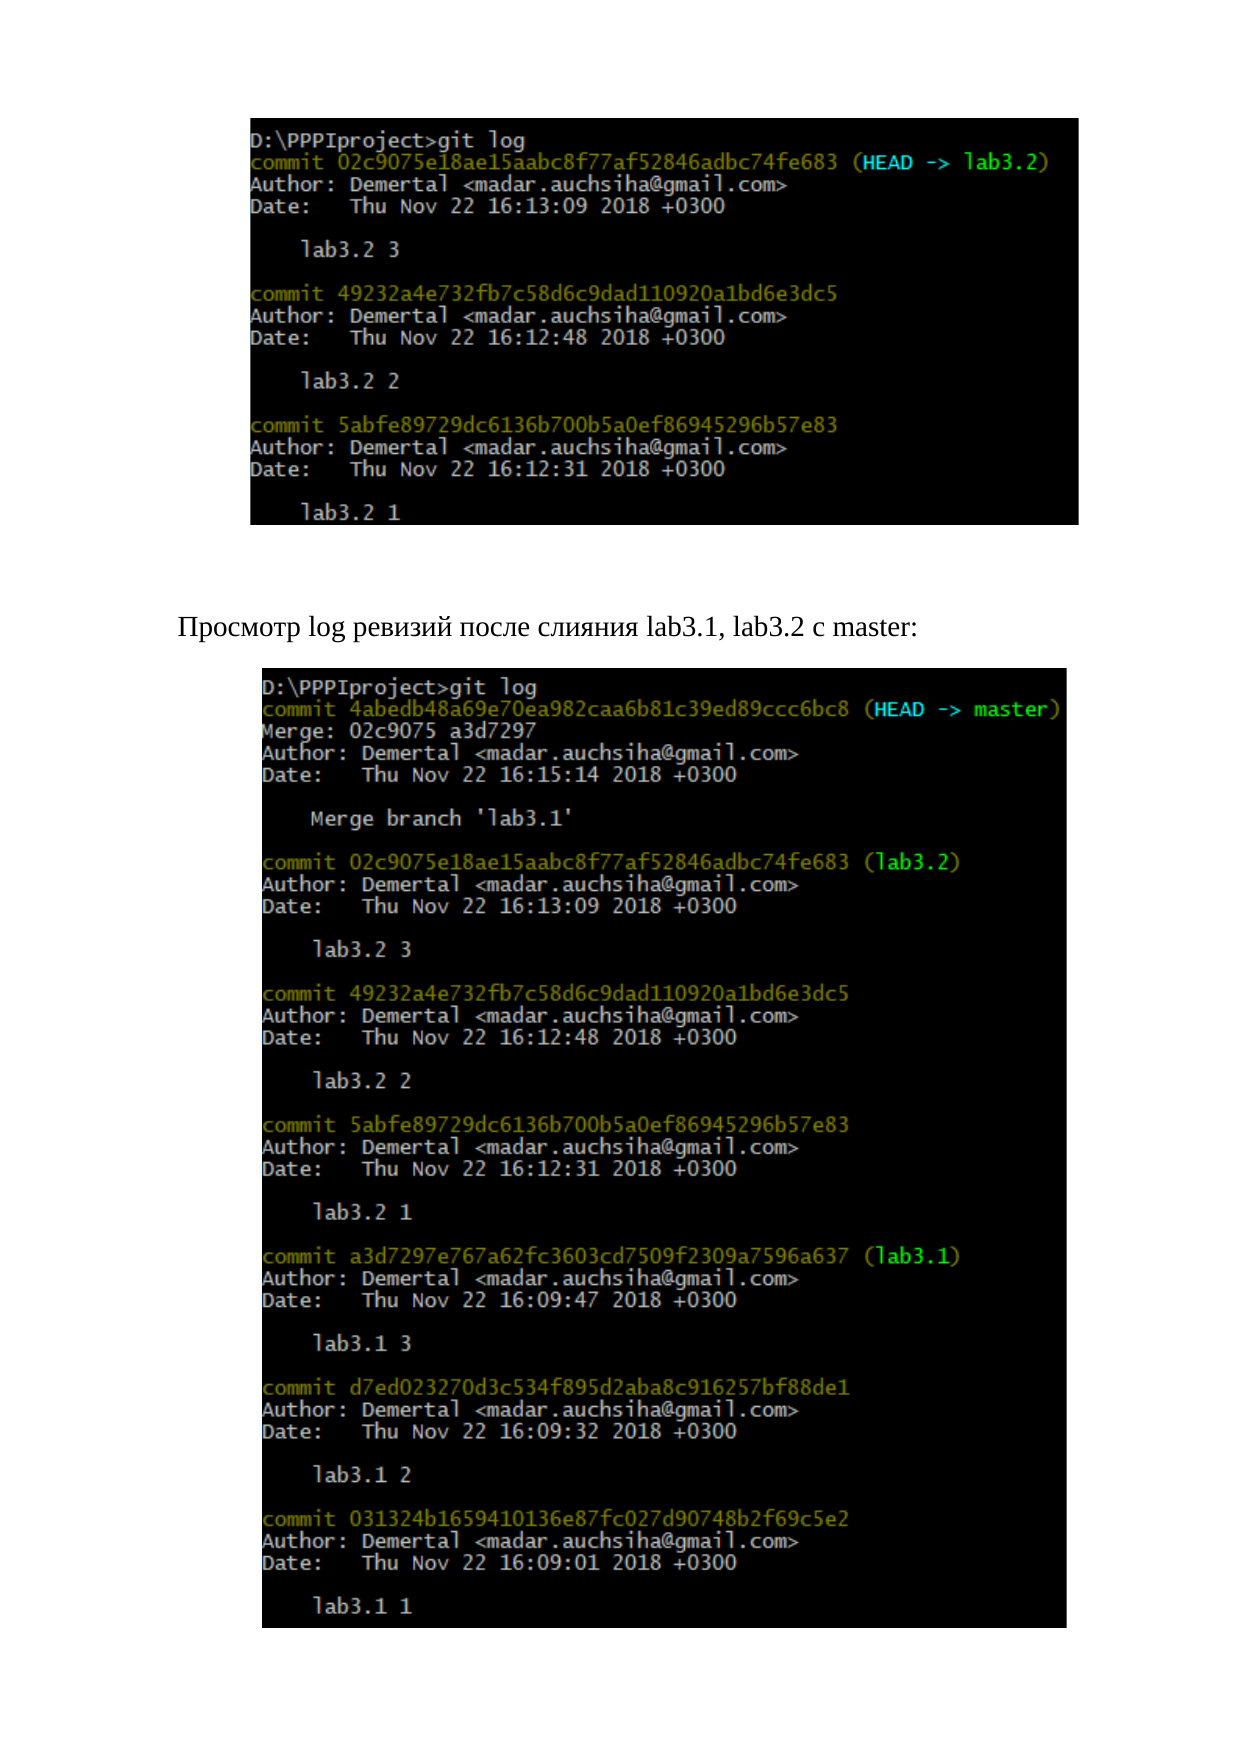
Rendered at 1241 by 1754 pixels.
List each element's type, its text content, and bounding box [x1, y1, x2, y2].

picture [250, 118, 1079, 525]
picture [262, 668, 1067, 1628]
text Просмотр log ревизий после слияния lab3.1, lab3.2 с master: [177, 609, 1152, 642]
